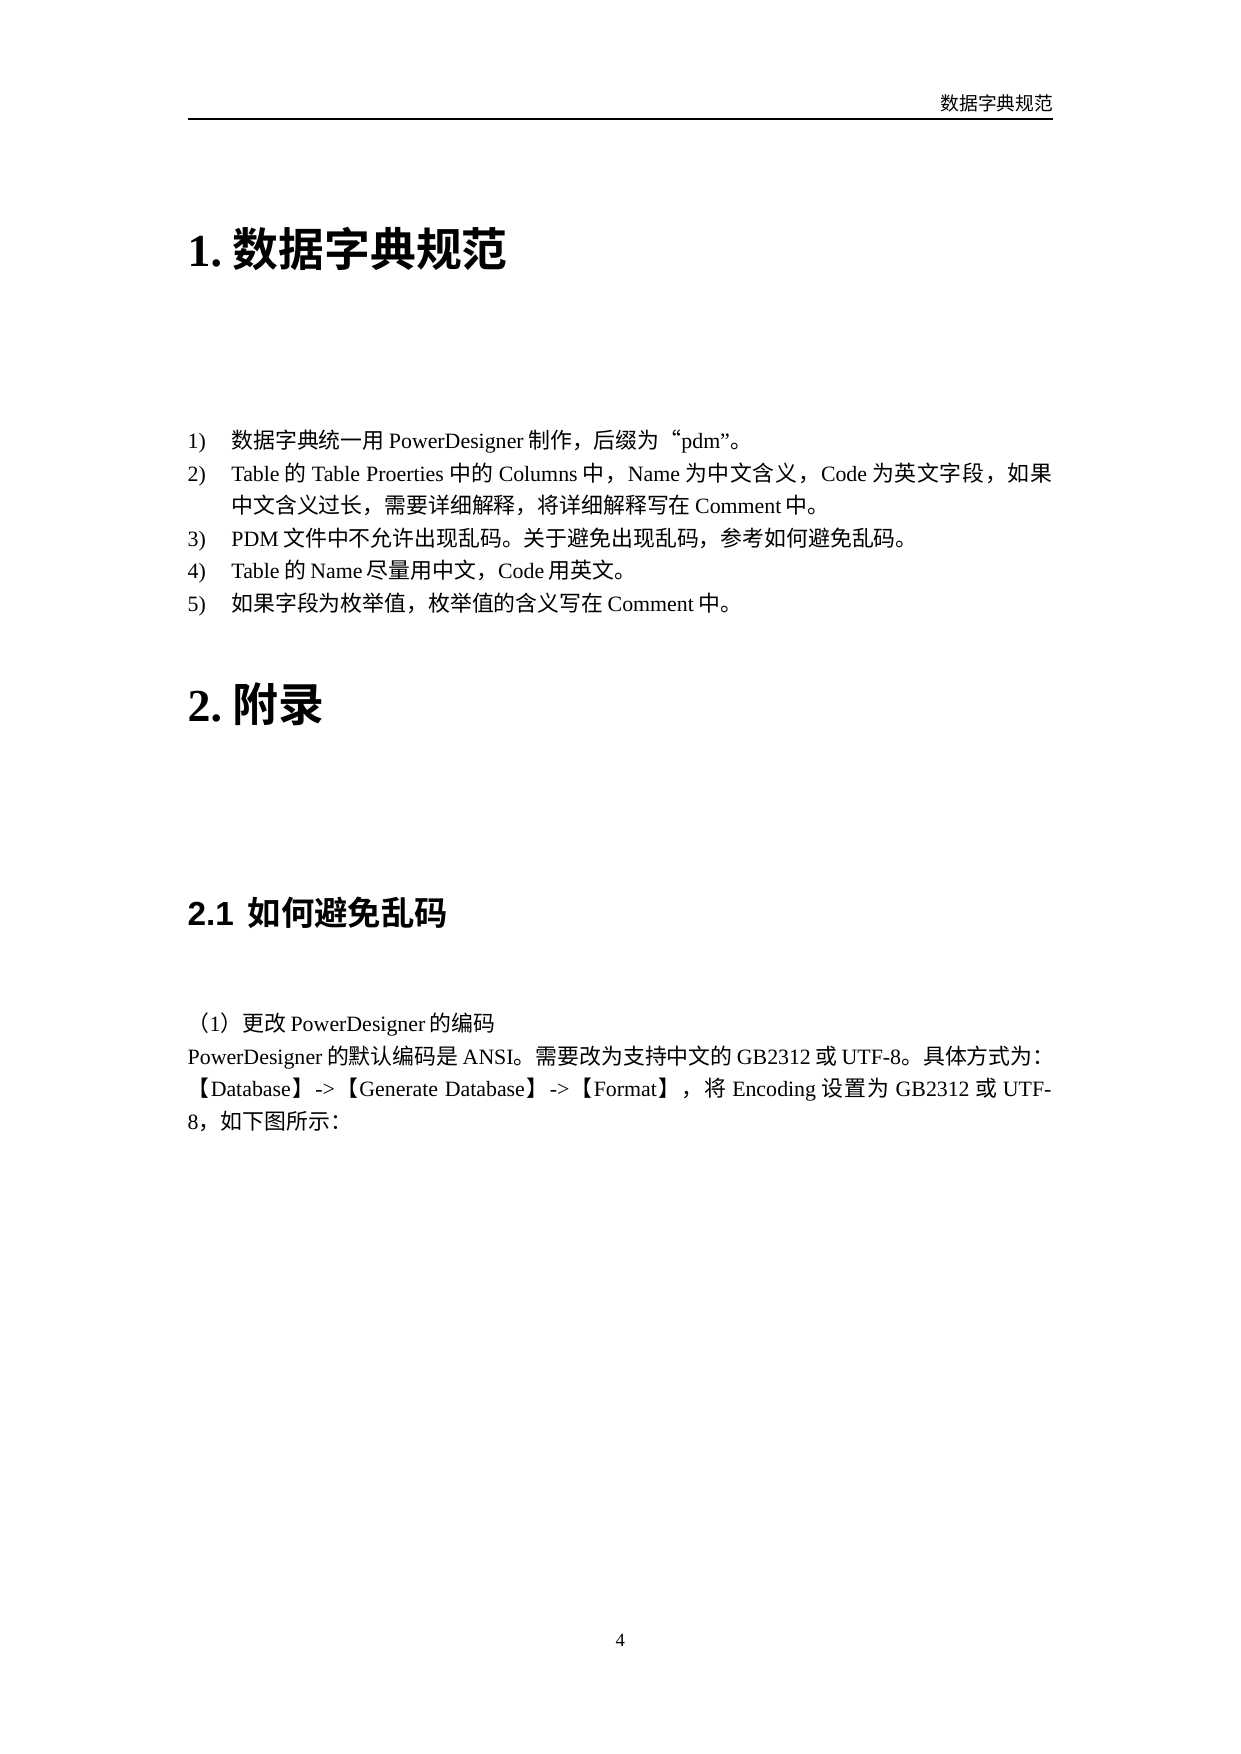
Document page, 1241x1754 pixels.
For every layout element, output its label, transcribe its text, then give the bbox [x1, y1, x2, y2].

text （1）更改PowerDesigner的编码 [187, 1006, 1053, 1038]
subtitle 如何避免乱码 [187, 879, 1053, 944]
subtitle 数据字典规范 [187, 197, 1053, 295]
list 数据字典统一用PowerDesigner制作，后缀为“pdm”。 [187, 423, 1053, 455]
subtitle 附录 [187, 653, 1053, 751]
text 【Database】->【Generate Database】->【Format】，将Encoding设置为GB2312或UTF-8，如下图所示： [187, 1071, 1053, 1136]
list 如果字段为枚举值，枚举值的含义写在Comment中。 [187, 585, 1053, 618]
list PDM文件中不允许出现乱码。关于避免出现乱码，参考如何避免乱码。 [187, 520, 1053, 553]
list Table的Name尽量用中文，Code用英文。 [187, 553, 1053, 585]
text PowerDesigner的默认编码是ANSI。需要改为支持中文的GB2312或UTF-8。具体方式为： [187, 1038, 1053, 1071]
list Table的Table Proerties中的Columns中，Name为中文含义，Code为英文字段，如果中文含义过长，需要详细解释，将详细解释写在Comment中。 [187, 455, 1053, 520]
